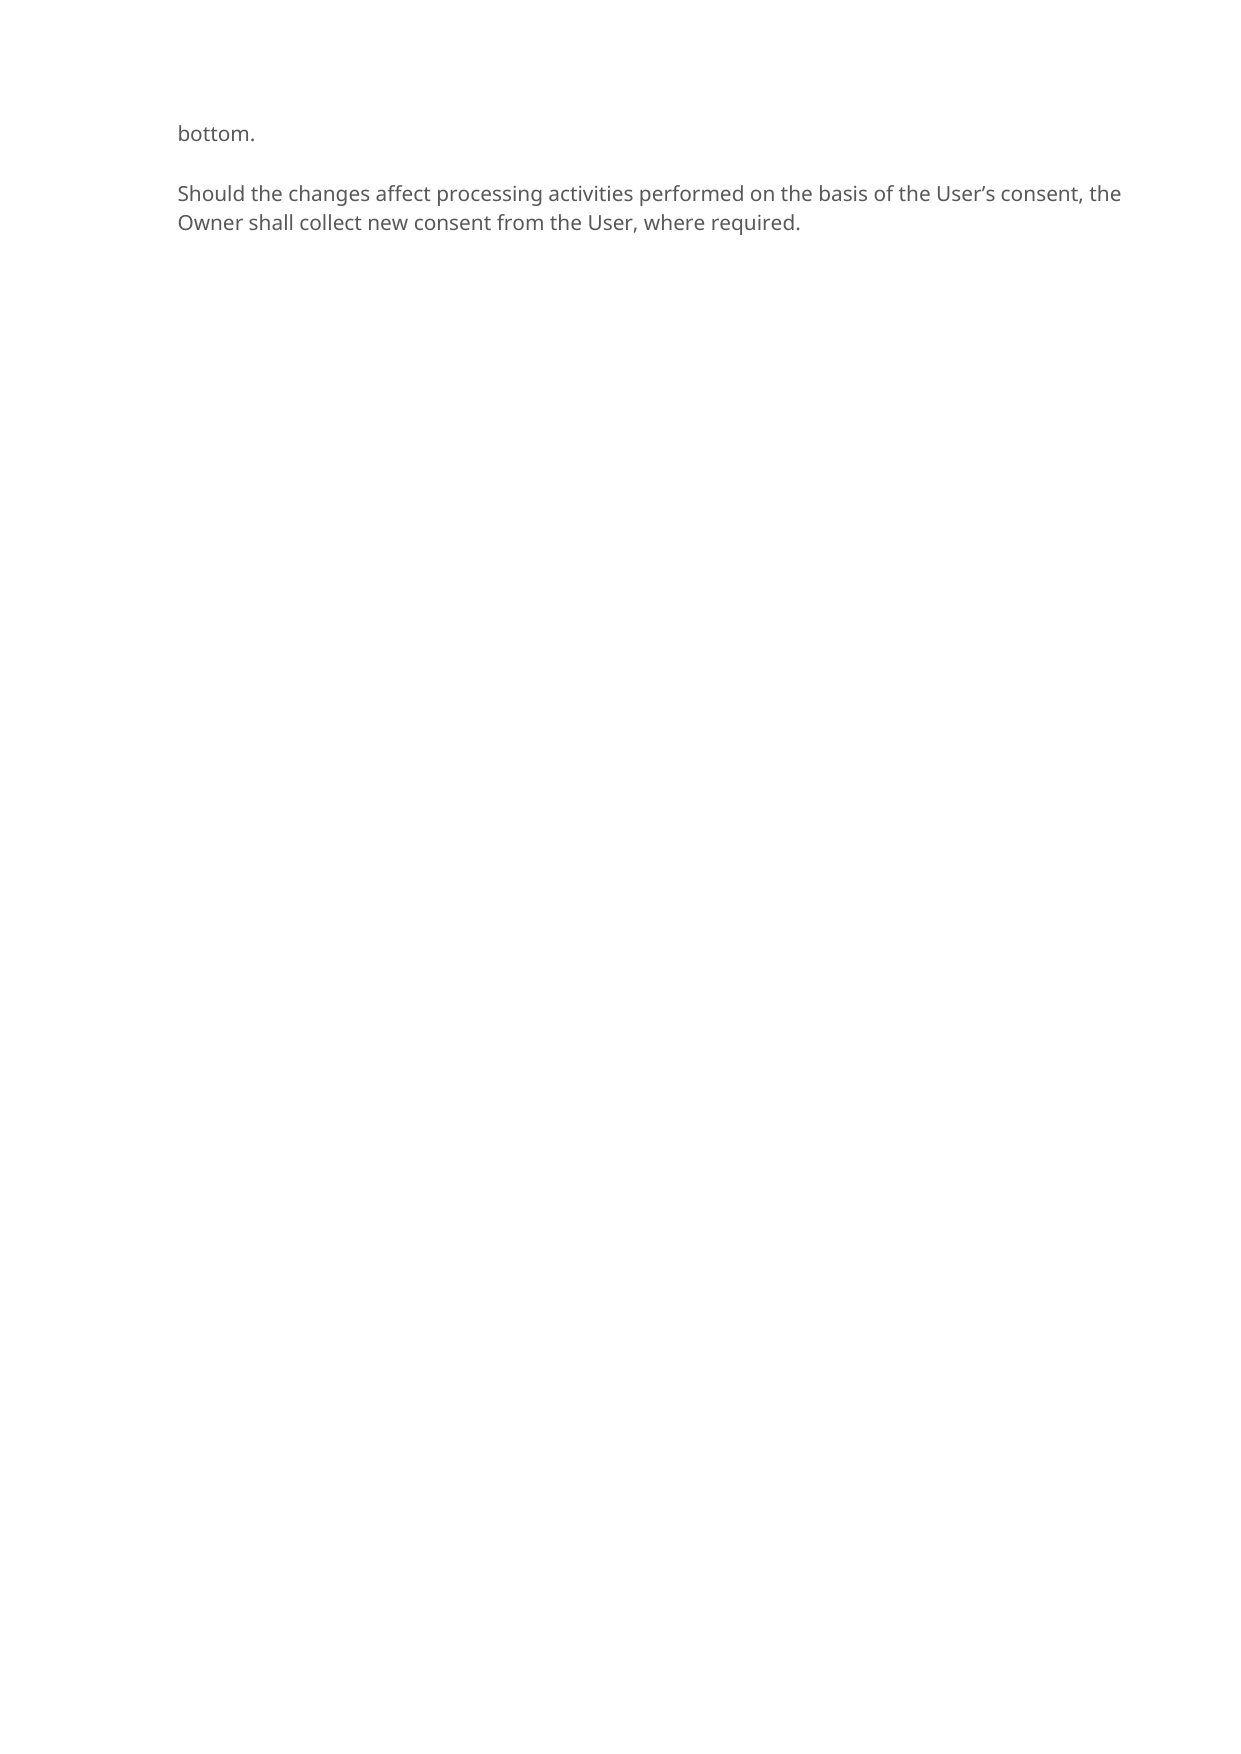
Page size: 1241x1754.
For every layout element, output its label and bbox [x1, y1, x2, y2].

text [177, 118, 1152, 237]
